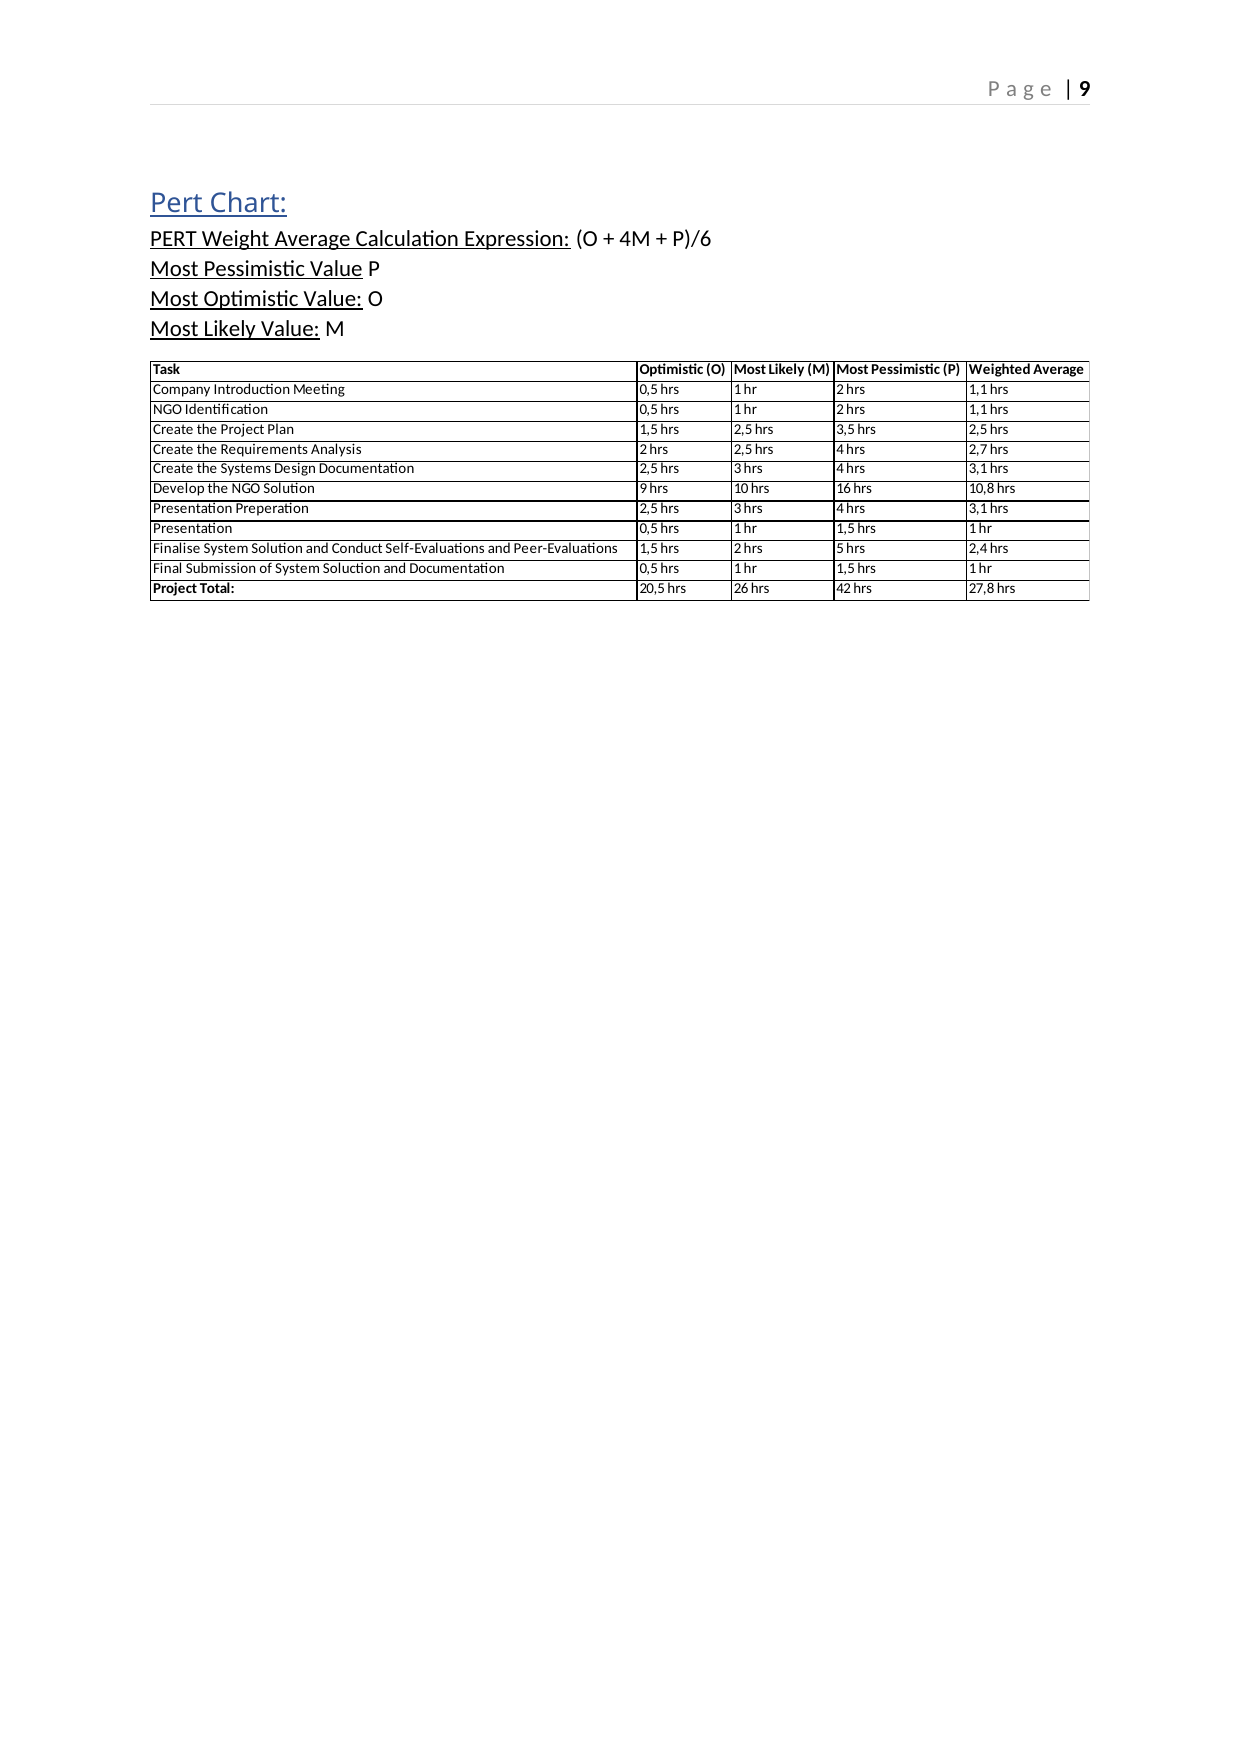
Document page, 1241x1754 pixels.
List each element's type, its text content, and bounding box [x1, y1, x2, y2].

subtitle Pert Chart: [150, 184, 1090, 221]
text Most Optimistic Value: O [150, 284, 1090, 312]
text PERT Weight Average Calculation Expression: (O + 4M + P)/6 [150, 224, 1090, 252]
text Most Likely Value: M [150, 314, 1090, 342]
text Most Pessimistic Value P [150, 254, 1090, 282]
